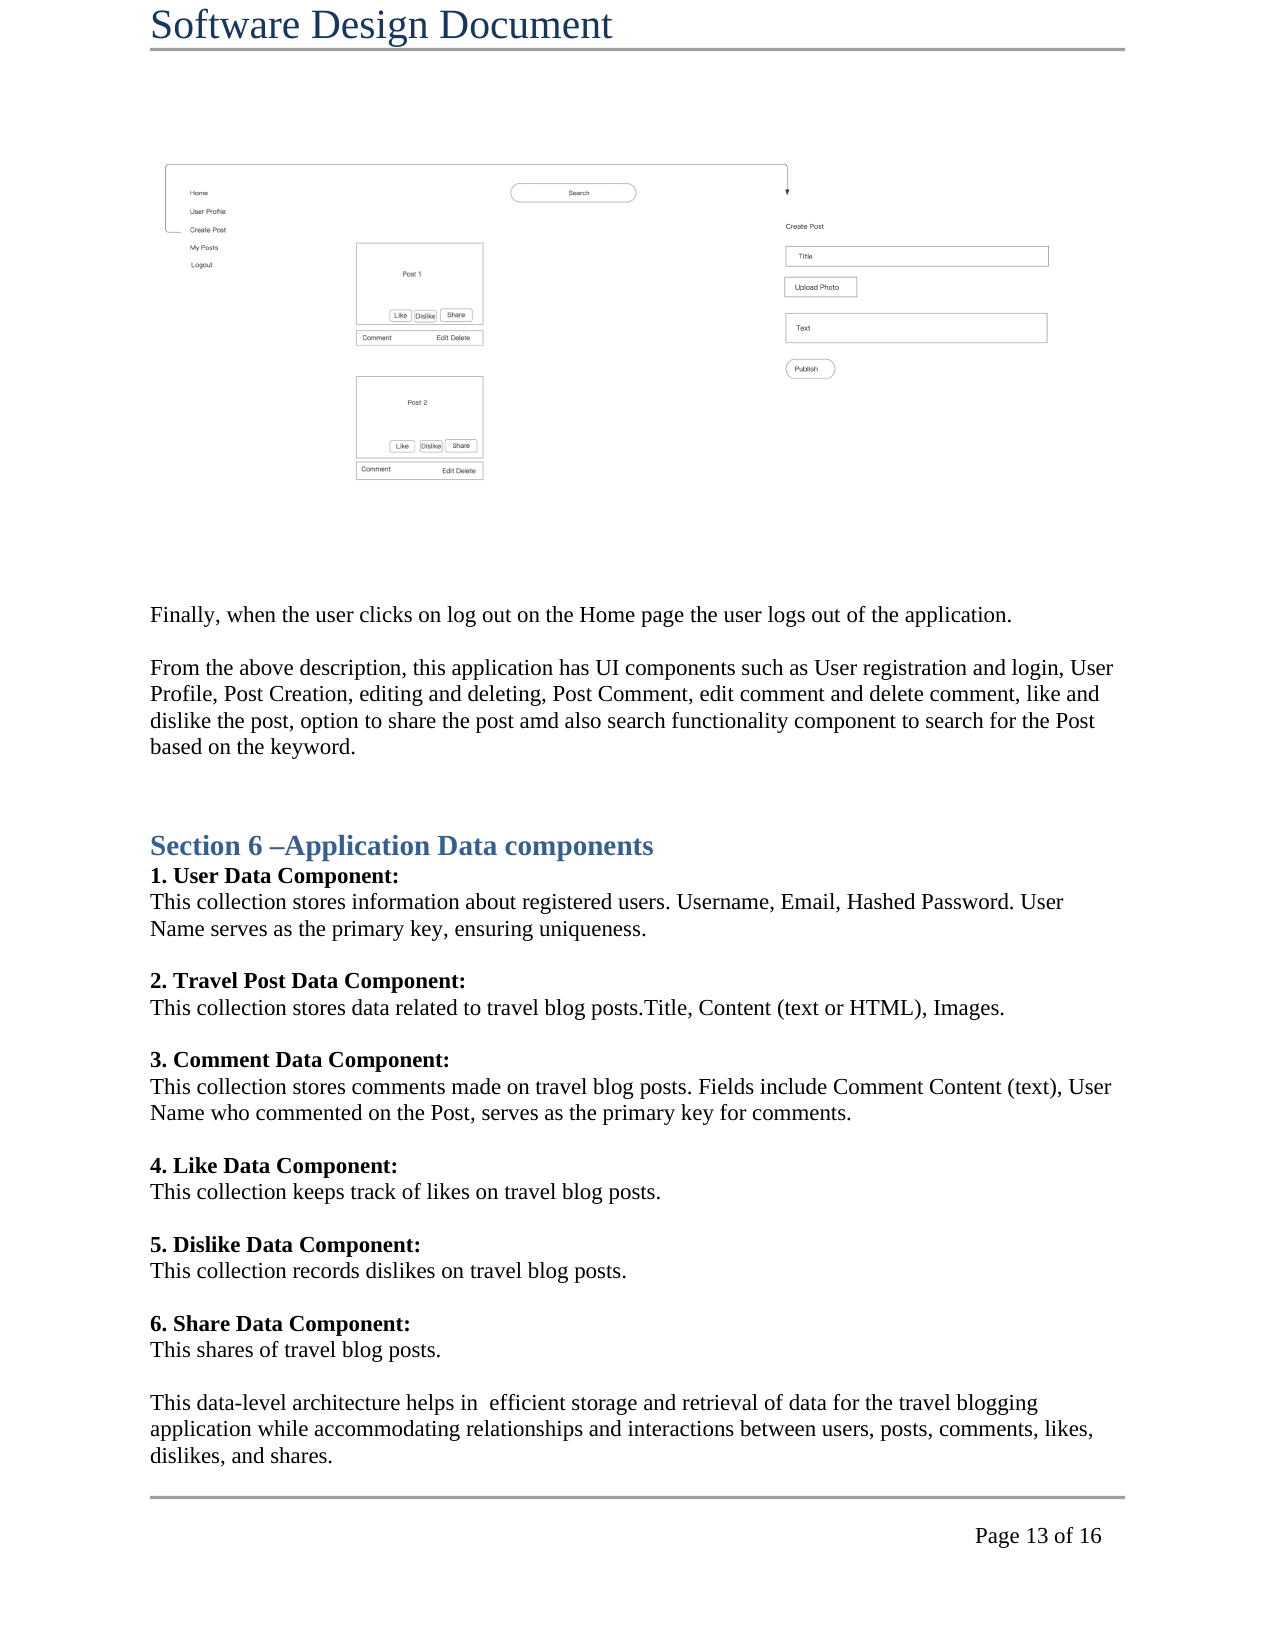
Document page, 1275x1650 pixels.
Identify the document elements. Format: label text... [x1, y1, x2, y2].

text 6. Share Data Component: [150, 1310, 1125, 1336]
text 2. Travel Post Data Component: [150, 967, 1125, 994]
text 4. Like Data Component: [150, 1152, 1125, 1178]
text This collection keeps track of likes on travel blog posts. [150, 1178, 1125, 1204]
picture [150, 150, 1125, 575]
text 3. Comment Data Component: [150, 1046, 1125, 1073]
text 1. User Data Component: [150, 862, 1125, 888]
text This data-level architecture helps in efficient storage and retrieval of data for the travel blogging application while accommodating relationships and interactions between users, posts, comments, likes, dislikes, and shares. [150, 1389, 1125, 1468]
text 5. Dislike Data Component: [150, 1231, 1125, 1257]
text From the above description, this application has UI components such as User registration and login, User Profile, Post Creation, editing and deleting, Post Comment, edit comment and delete comment, like and dislike the post, option to share the post amd also search functionality component to search for the Post based on the keyword. [150, 654, 1125, 759]
subtitle Section 6 –Application Data components [150, 828, 1125, 862]
text This collection stores data related to travel blog posts.Title, Content (text or HTML), Images. [150, 994, 1125, 1020]
text This collection records dislikes on travel blog posts. [150, 1257, 1125, 1283]
text Finally, when the user clicks on log out on the Home page the user logs out of the application. [150, 601, 1125, 628]
text This collection stores comments made on travel blog posts. Fields include Comment Content (text), User Name who commented on the Post, serves as the primary key for comments. [150, 1073, 1125, 1125]
text This shares of travel blog posts. [150, 1336, 1125, 1363]
text This collection stores information about registered users. Username, Email, Hashed Password. User Name serves as the primary key, ensuring uniqueness. [150, 888, 1125, 941]
